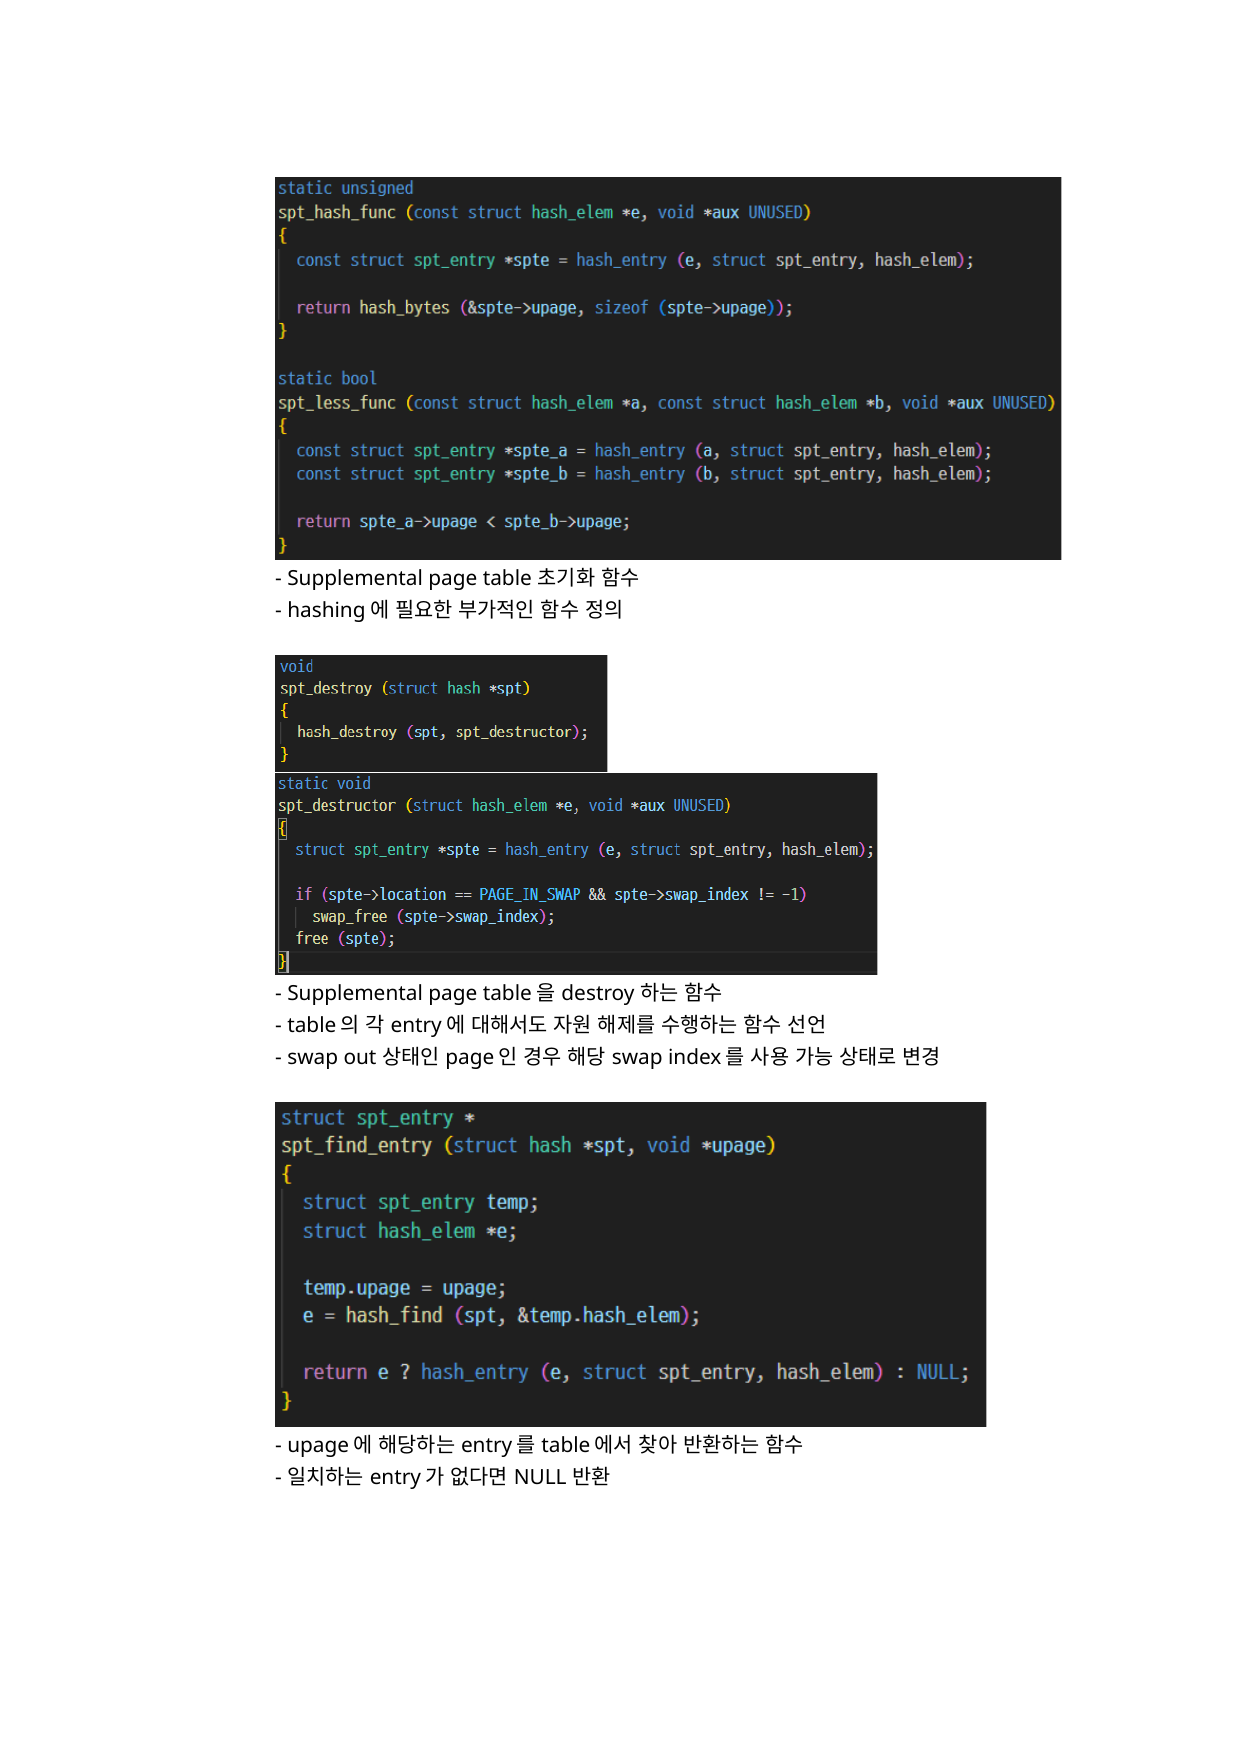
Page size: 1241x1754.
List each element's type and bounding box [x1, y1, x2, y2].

picture [275, 1102, 987, 1427]
picture [275, 773, 878, 975]
list [233, 177, 1090, 1521]
picture [275, 177, 1062, 560]
picture [275, 655, 608, 772]
